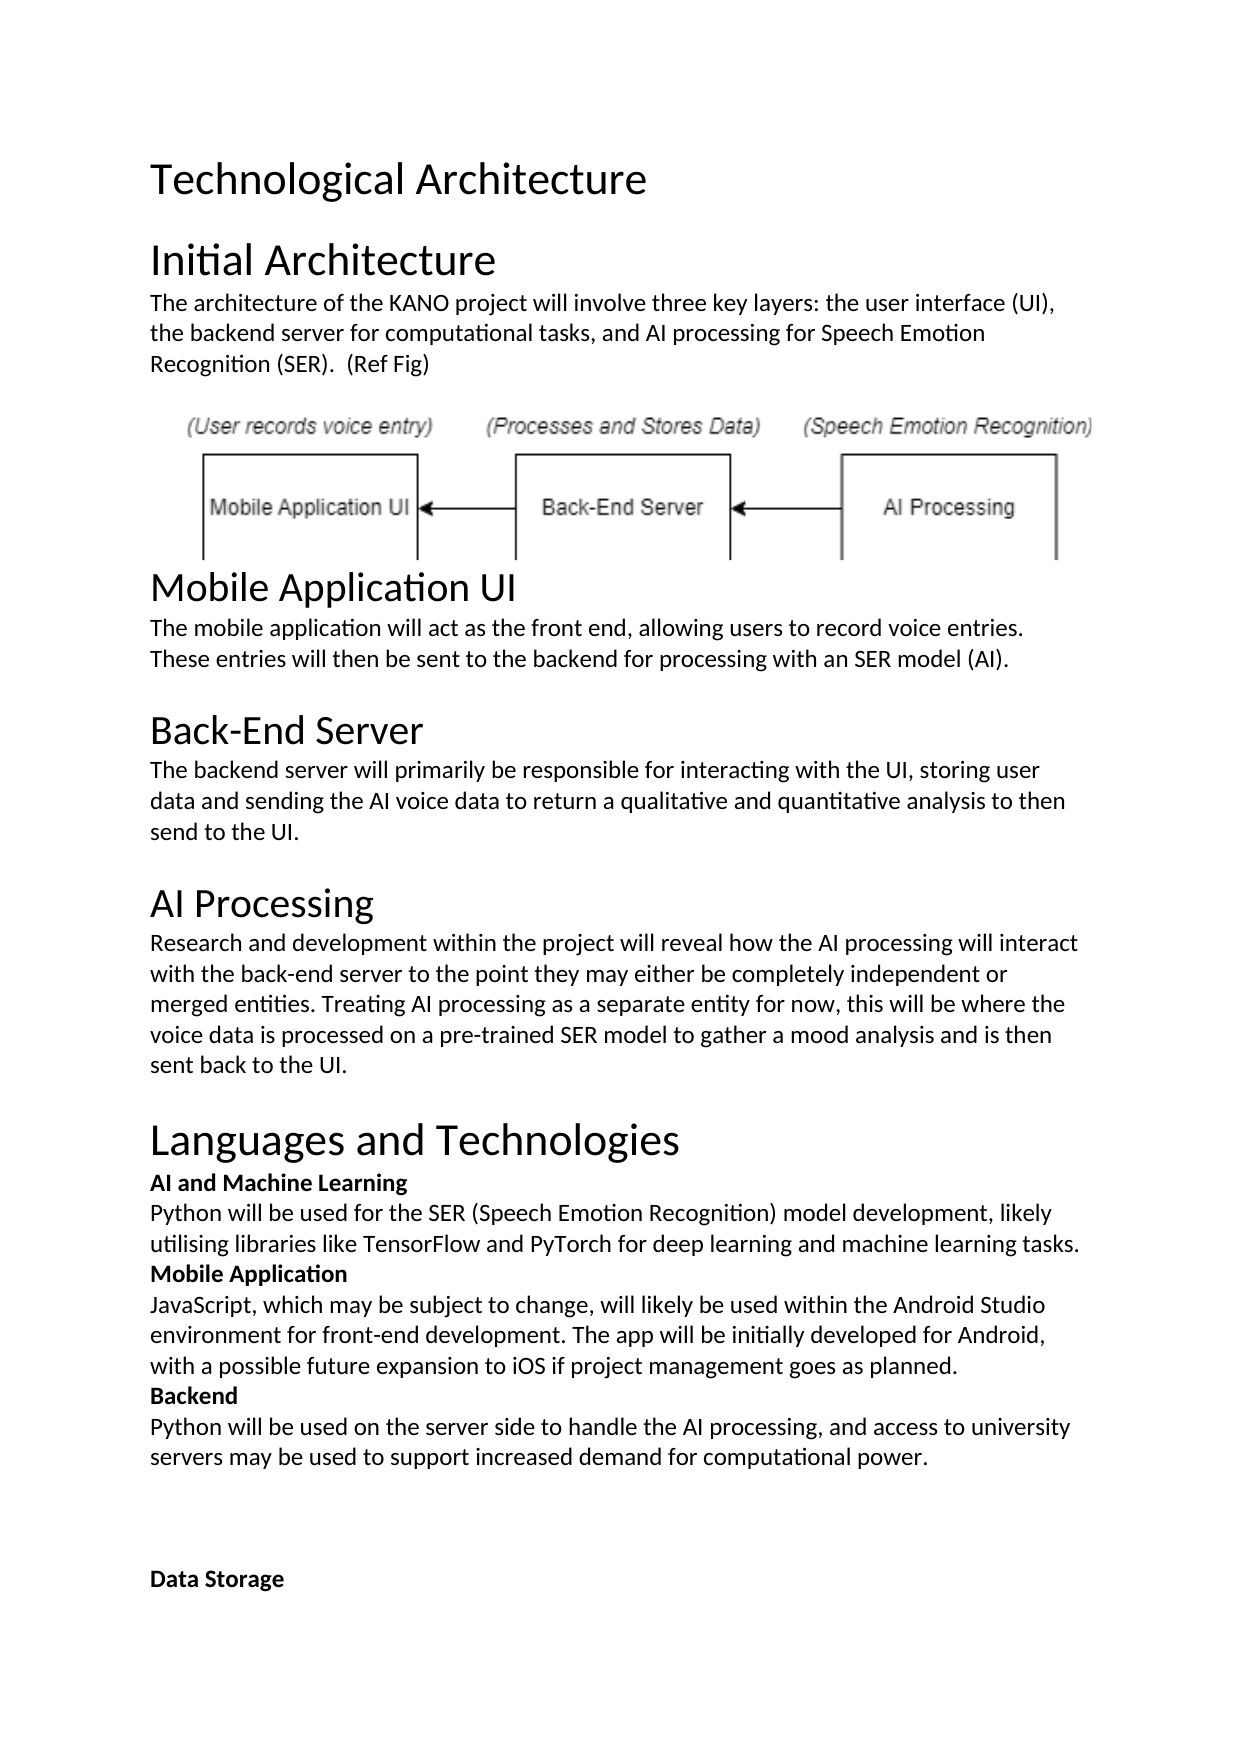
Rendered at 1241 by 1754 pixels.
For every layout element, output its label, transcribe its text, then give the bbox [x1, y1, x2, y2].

text Mobile Application [150, 1258, 1090, 1289]
text The architecture of the KANO project will involve three key layers: the user interface (UI), the backend server for computational tasks, and AI processing for Speech Emotion Recognition (SER). (Ref Fig) [150, 287, 1090, 378]
subtitle Languages and Technologies [150, 1111, 1090, 1167]
text JavaScript, which may be subject to change, will likely be used within the Android Studio environment for front-end development. The app will be initially developed for Android, with a possible future expansion to iOS if project management goes as planned. [150, 1289, 1090, 1380]
text Python will be used on the server side to handle the AI processing, and access to university servers may be used to support increased demand for computational power. [150, 1411, 1090, 1472]
subtitle AI Processing [150, 877, 1090, 928]
picture [181, 409, 1092, 561]
text The mobile application will act as the front end, allowing users to record voice entries. These entries will then be sent to the backend for processing with an SER model (AI). [150, 612, 1090, 673]
text Backend [150, 1380, 1090, 1411]
subtitle Initial Architecture [150, 231, 1090, 287]
text Research and development within the project will reveal how the AI processing will interact with the back-end server to the point they may either be completely independent or merged entities. Treating AI processing as a separate entity for now, this will be where the voice data is processed on a pre-trained SER model to gather a mood analysis and is then sent back to the UI. [150, 928, 1090, 1080]
subtitle Technological Architecture [150, 150, 1090, 206]
text AI and Machine Learning [150, 1167, 1090, 1197]
text Python will be used for the SER (Speech Emotion Recognition) model development, likely utilising libraries like TensorFlow and PyTorch for deep learning and machine learning tasks. [150, 1197, 1090, 1258]
subtitle Back-End Server [150, 704, 1090, 755]
subtitle Mobile Application UI [150, 460, 1090, 612]
text Data Storage [150, 1563, 1090, 1594]
text The backend server will primarily be responsible for interacting with the UI, storing user data and sending the AI voice data to return a qualitative and quantitative analysis to then send to the UI. [150, 755, 1090, 846]
